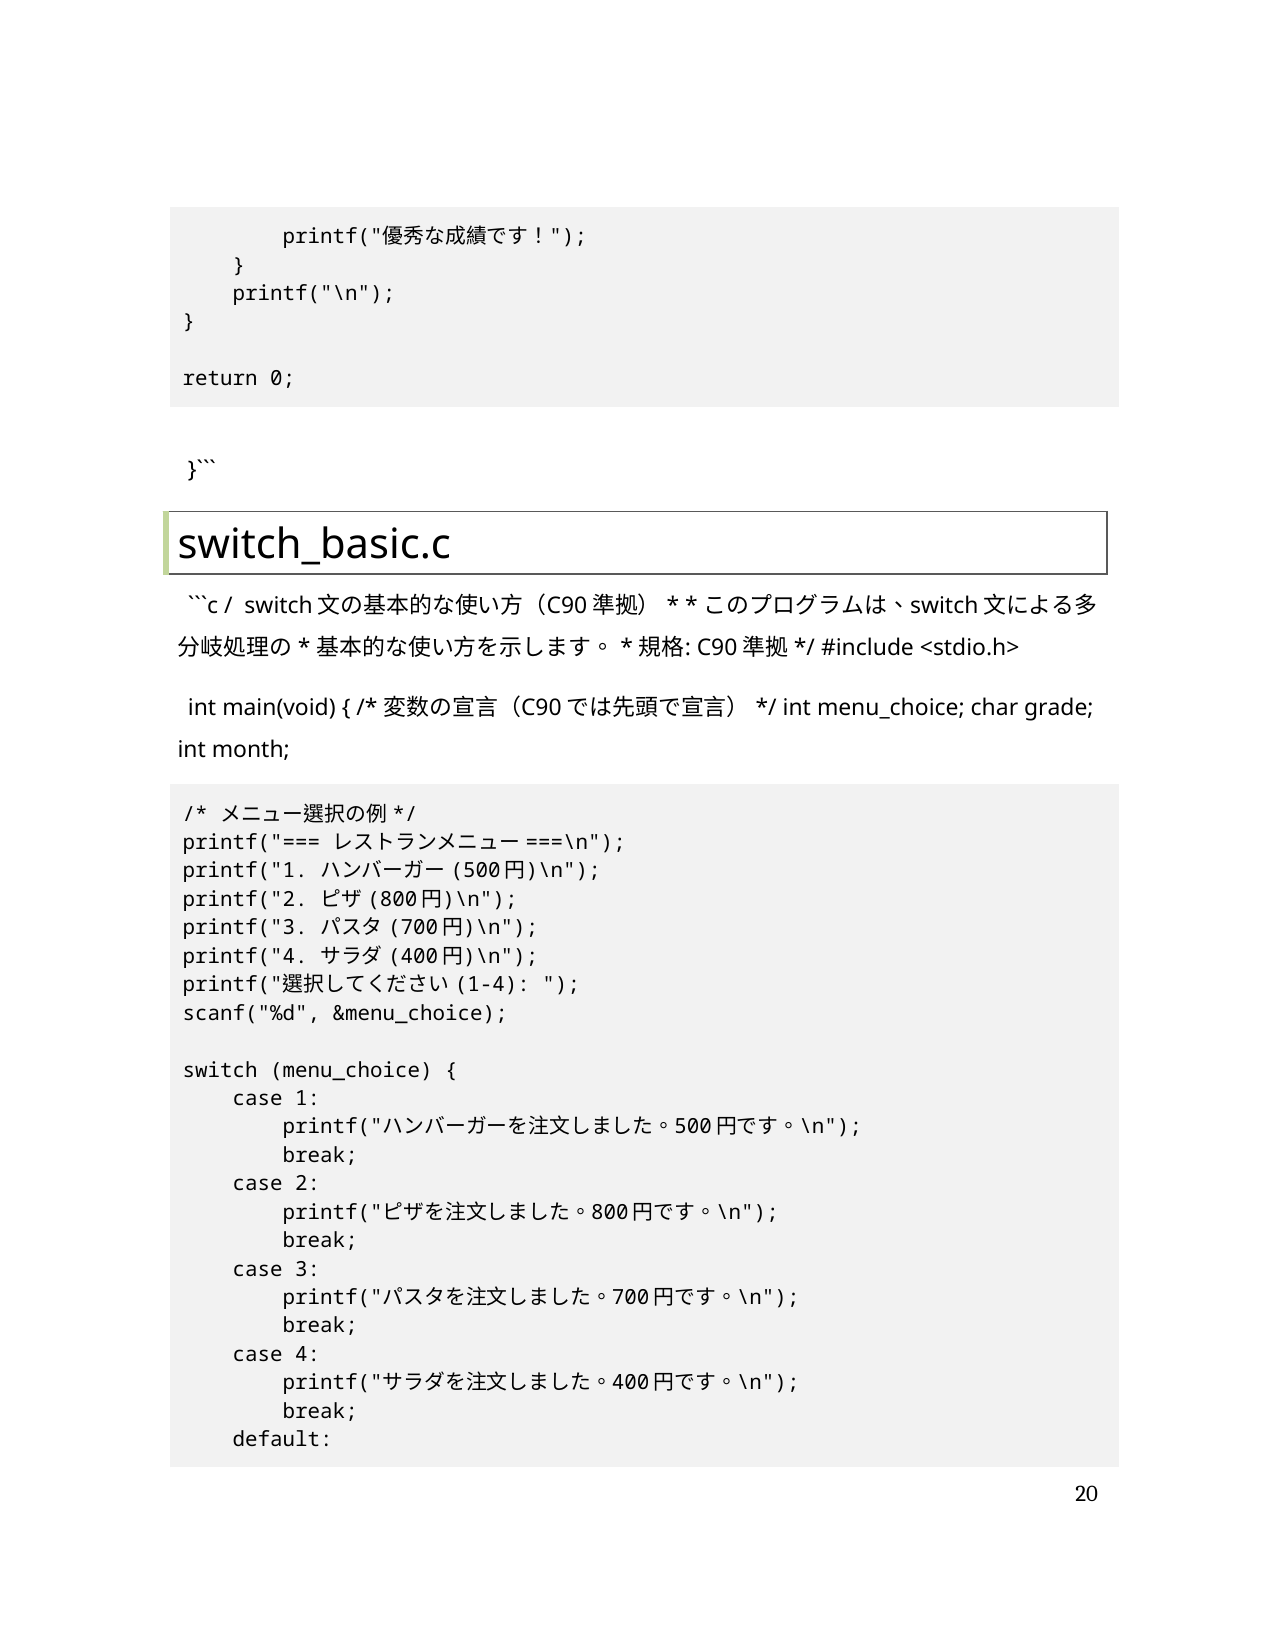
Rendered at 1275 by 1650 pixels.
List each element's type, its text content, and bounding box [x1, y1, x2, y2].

subtitle switch_basic.c [169, 512, 1106, 573]
text ```c / switch文の基本的な使い方（C90準拠） * * このプログラムは、switch文による多分岐処理の * 基本的な使い方を示します。 * 規格: C90準拠 */ #include <stdio.h> [177, 580, 1098, 663]
text int main(void) { /* 変数の宣言（C90では先頭で宣言） */ int menu_choice; char grade; int month; [177, 682, 1098, 765]
text }``` [177, 444, 1098, 486]
